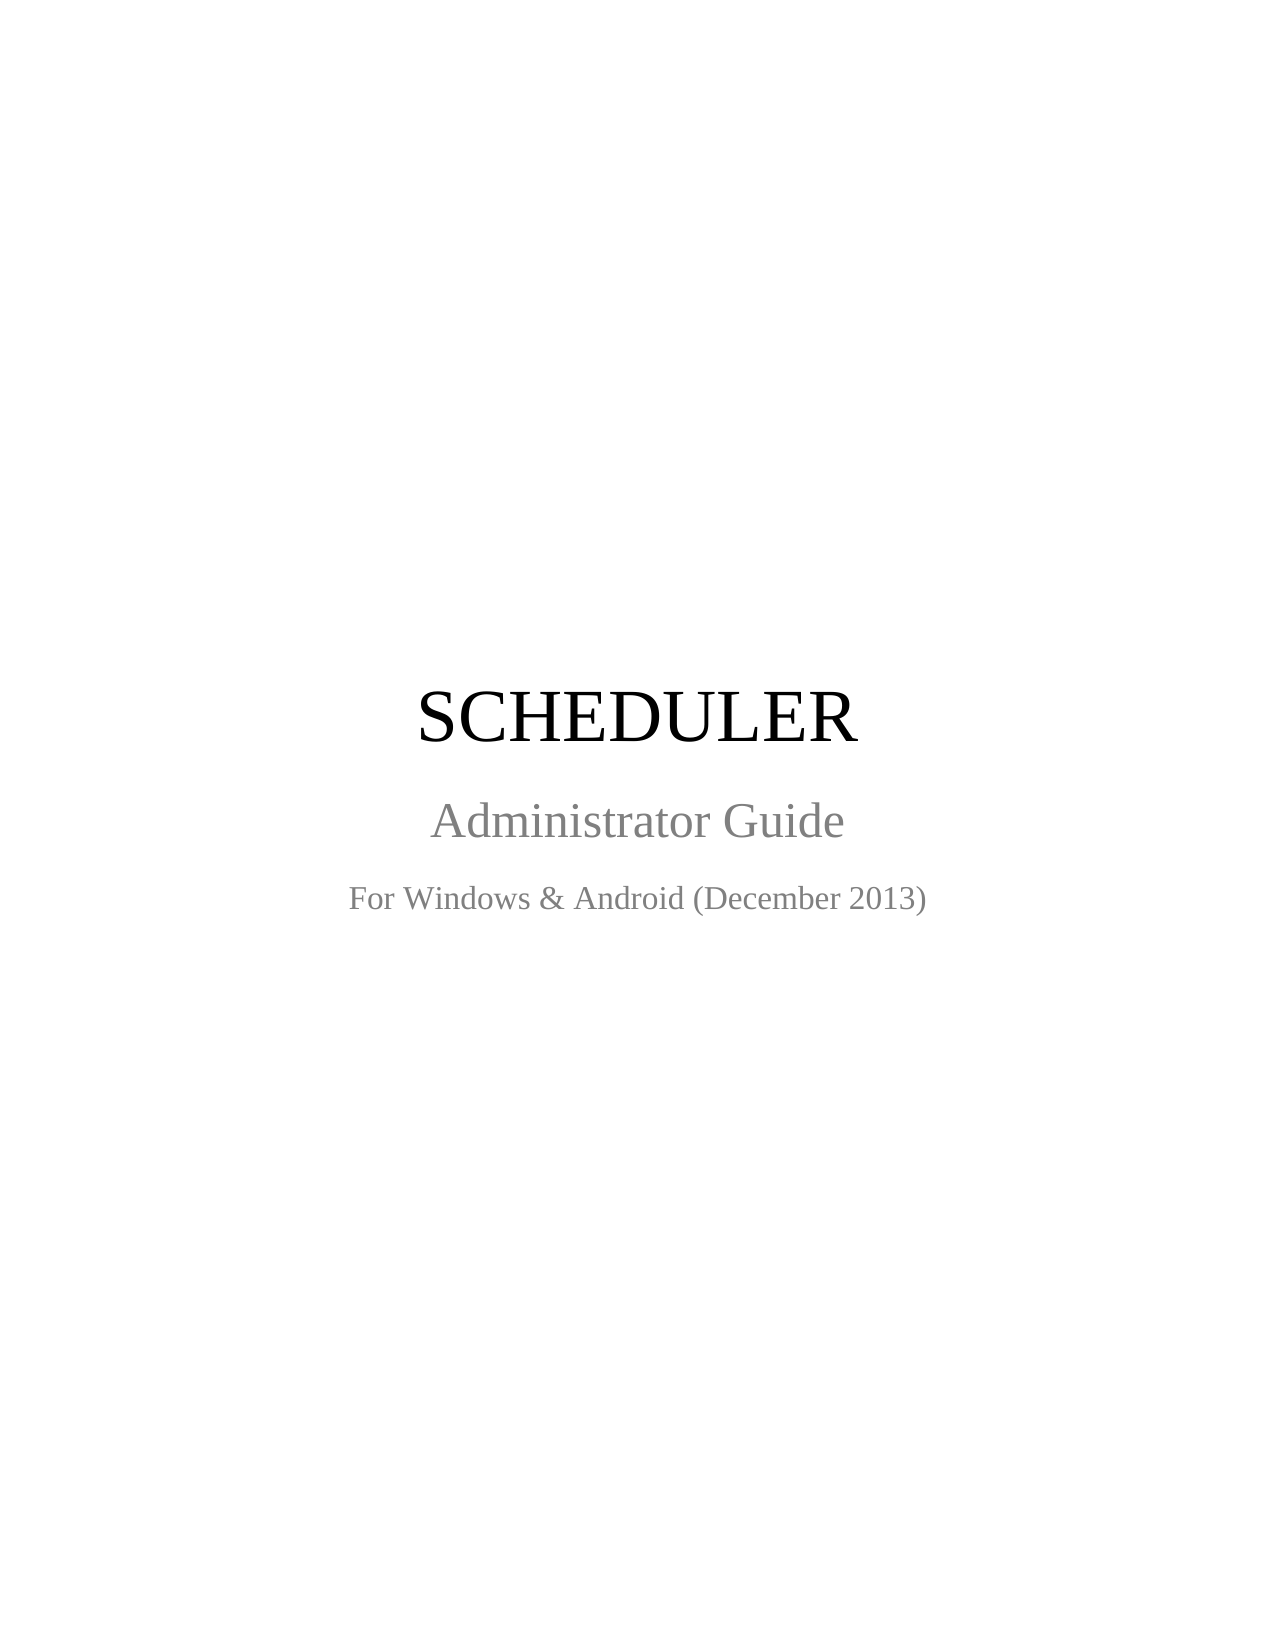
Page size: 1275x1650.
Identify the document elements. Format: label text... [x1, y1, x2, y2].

text For Windows & Android (December 2013) [150, 878, 1125, 916]
text SCHEDULER [150, 671, 1125, 757]
text Administrator Guide [150, 791, 1125, 849]
